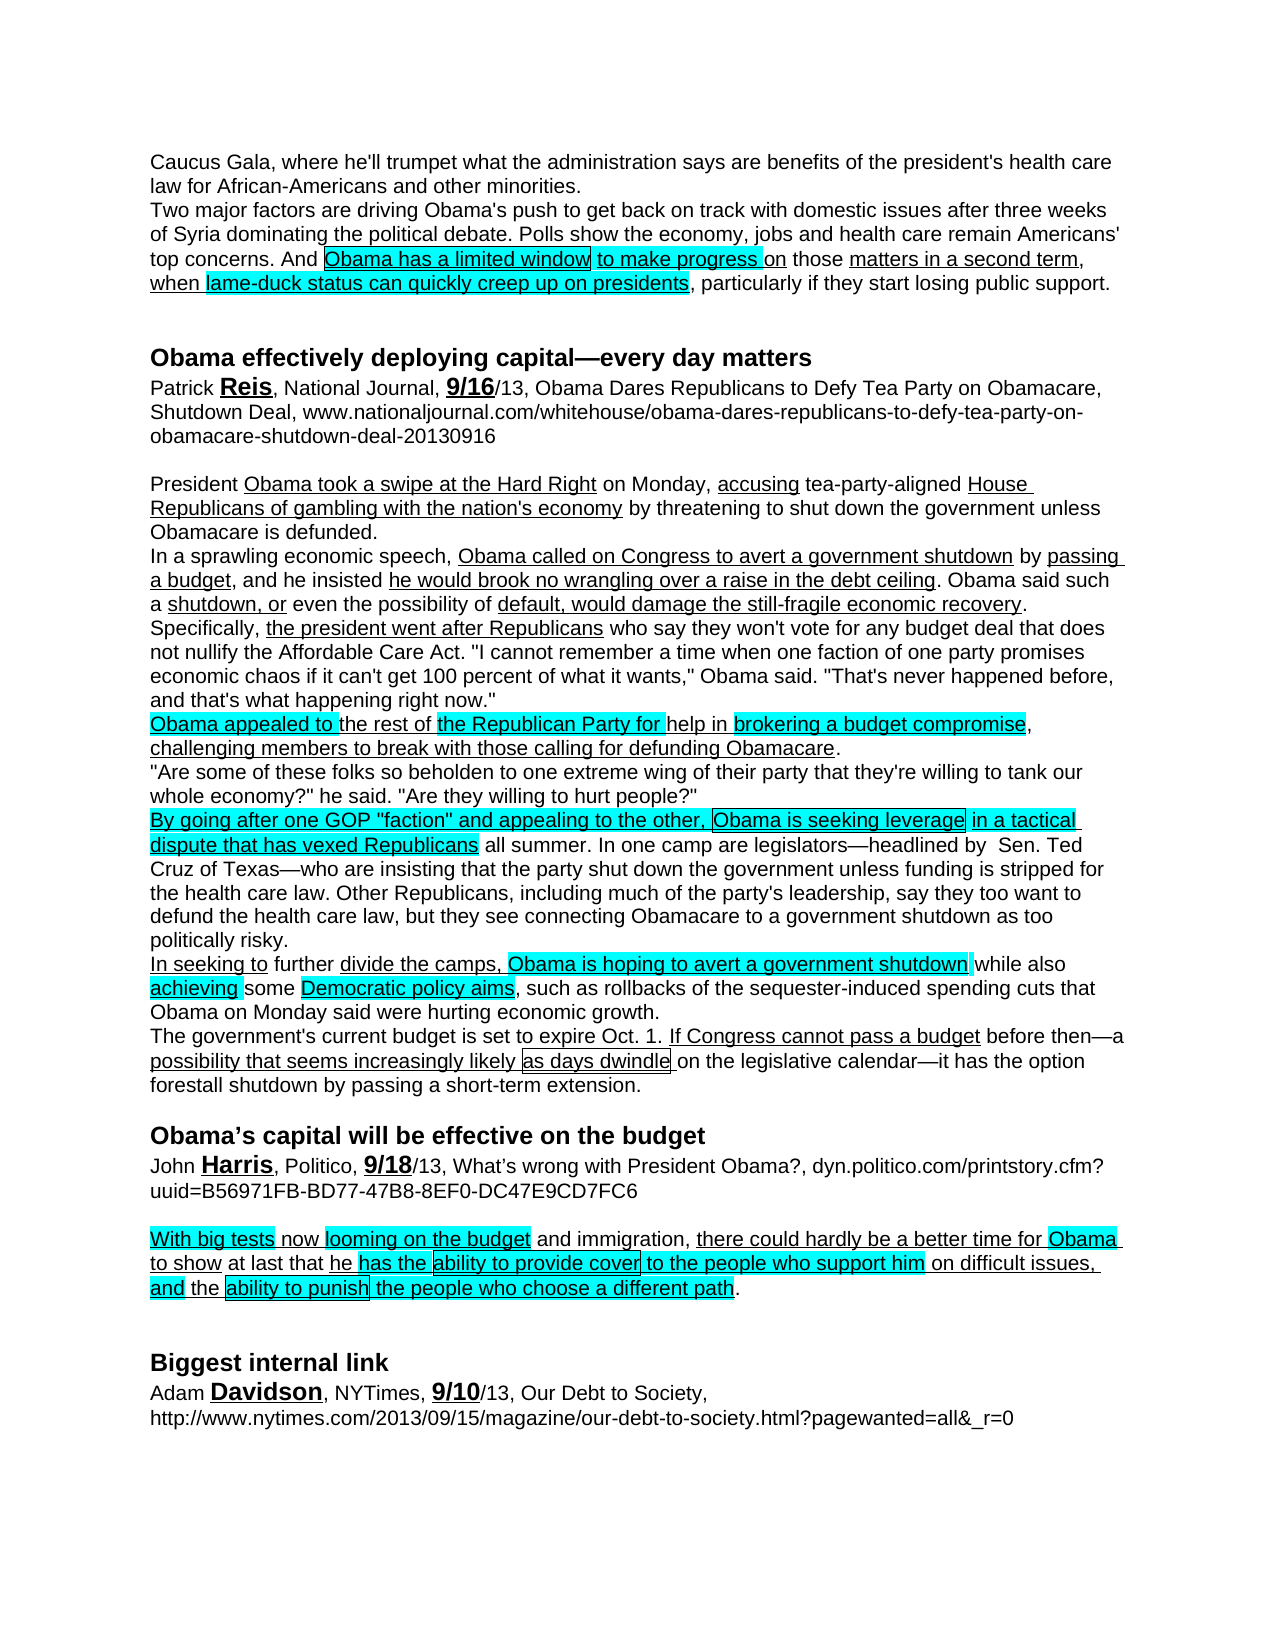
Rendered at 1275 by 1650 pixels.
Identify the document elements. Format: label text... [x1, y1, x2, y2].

text "Are some of these folks so beholden to one extreme wing of their party that they're willing to tank our whole economy?" he said. "Are they willing to hurt people?" [150, 759, 1125, 807]
text John Harris, Politico, 9/18/13, What’s wrong with President Obama?, dyn.politico.com/printstory.cfm?uuid=B56971FB-BD77-47B8-8EF0-DC47E9CD7FC6 [150, 1150, 1125, 1202]
text Obama appealed to the rest of the Republican Party for help in brokering a budget compromise, challenging members to break with those calling for defunding Obamacare. [150, 712, 1125, 759]
text Obama effectively deploying capital—every day matters [150, 343, 1125, 371]
text Adam Davidson, NYTimes, 9/10/13, Our Debt to Society, http://www.nytimes.com/2013/09/15/magazine/our-debt-to-society.html?pagewanted=all&_r=0 [150, 1377, 1125, 1430]
text President Obama took a swipe at the Hard Right on Monday, accusing tea-party-aligned House Republicans of gambling with the nation's economy by threatening to shut down the government unless Obamacare is defunded. [150, 472, 1125, 544]
text Patrick Reis, National Journal, 9/16/13, Obama Dares Republicans to Defy Tea Party on Obamacare, Shutdown Deal, www.nationaljournal.com/whitehouse/obama-dares-republicans-to-defy-tea-party-on-obamacare-shutdown-deal-20130916 [150, 371, 1125, 448]
text With big tests now looming on the budget and immigration, there could hardly be a better time for Obama to show at last that he has the ability to provide cover to the people who support him on difficult issues, and the ability to punish the people who choose a different path. [531, 1226, 1125, 1300]
text The government's current budget is set to expire Oct. 1. If Congress cannot pass a budget before then—a possibility that seems increasingly likely as days dwindle on the legislative calendar—it has the option forestall shutdown by passing a short-term extension. [150, 1024, 1125, 1097]
text Biggest internal link [150, 1348, 1125, 1377]
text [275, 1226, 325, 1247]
text Obama’s capital will be effective on the budget [150, 1121, 1125, 1150]
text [150, 150, 1125, 198]
text Two major factors are driving Obama's push to get back on track with domestic issues after three weeks of Syria dominating the political debate. Polls show the economy, jobs and health care remain Americans' top concerns. And Obama has a limited window to make progress on those matters in a second term, when lame-duck status can quickly creep up on presidents, particularly if they start losing public support. [150, 198, 1125, 295]
text Specifically, the president went after Republicans who say they won't vote for any budget deal that does not nullify the Affordable Care Act. "I cannot remember a time when one faction of one party promises economic chaos if it can't get 100 percent of what it wants," Obama said. "That's never happened before, and that's what happening right now." [150, 616, 1125, 712]
text In seeking to further divide the camps, Obama is hoping to avert a government shutdown while also achieving some Democratic policy aims, such as rollbacks of the sequester-induced spending cuts that Obama on Monday said were hurting economic growth. [150, 952, 1125, 1024]
text In a sprawling economic speech, Obama called on Congress to avert a government shutdown by passing a budget, and he insisted he would brook no wrangling over a raise in the debt ceiling. Obama said such a shutdown, or even the possibility of default, would damage the still-fragile economic recovery. [150, 544, 1125, 616]
text By going after one GOP "faction" and appealing to the other, Obama is seeking leverage in a tactical dispute that has vexed Republicans all summer. In one camp are legislators—headlined by Sen. Ted Cruz of Texas—who are insisting that the party shut down the government unless funding is stripped for the health care law. Other Republicans, including much of the party's leadership, say they too want to defund the health care law, but they see connecting Obamacare to a government shutdown as too politically risky. [150, 807, 1125, 952]
